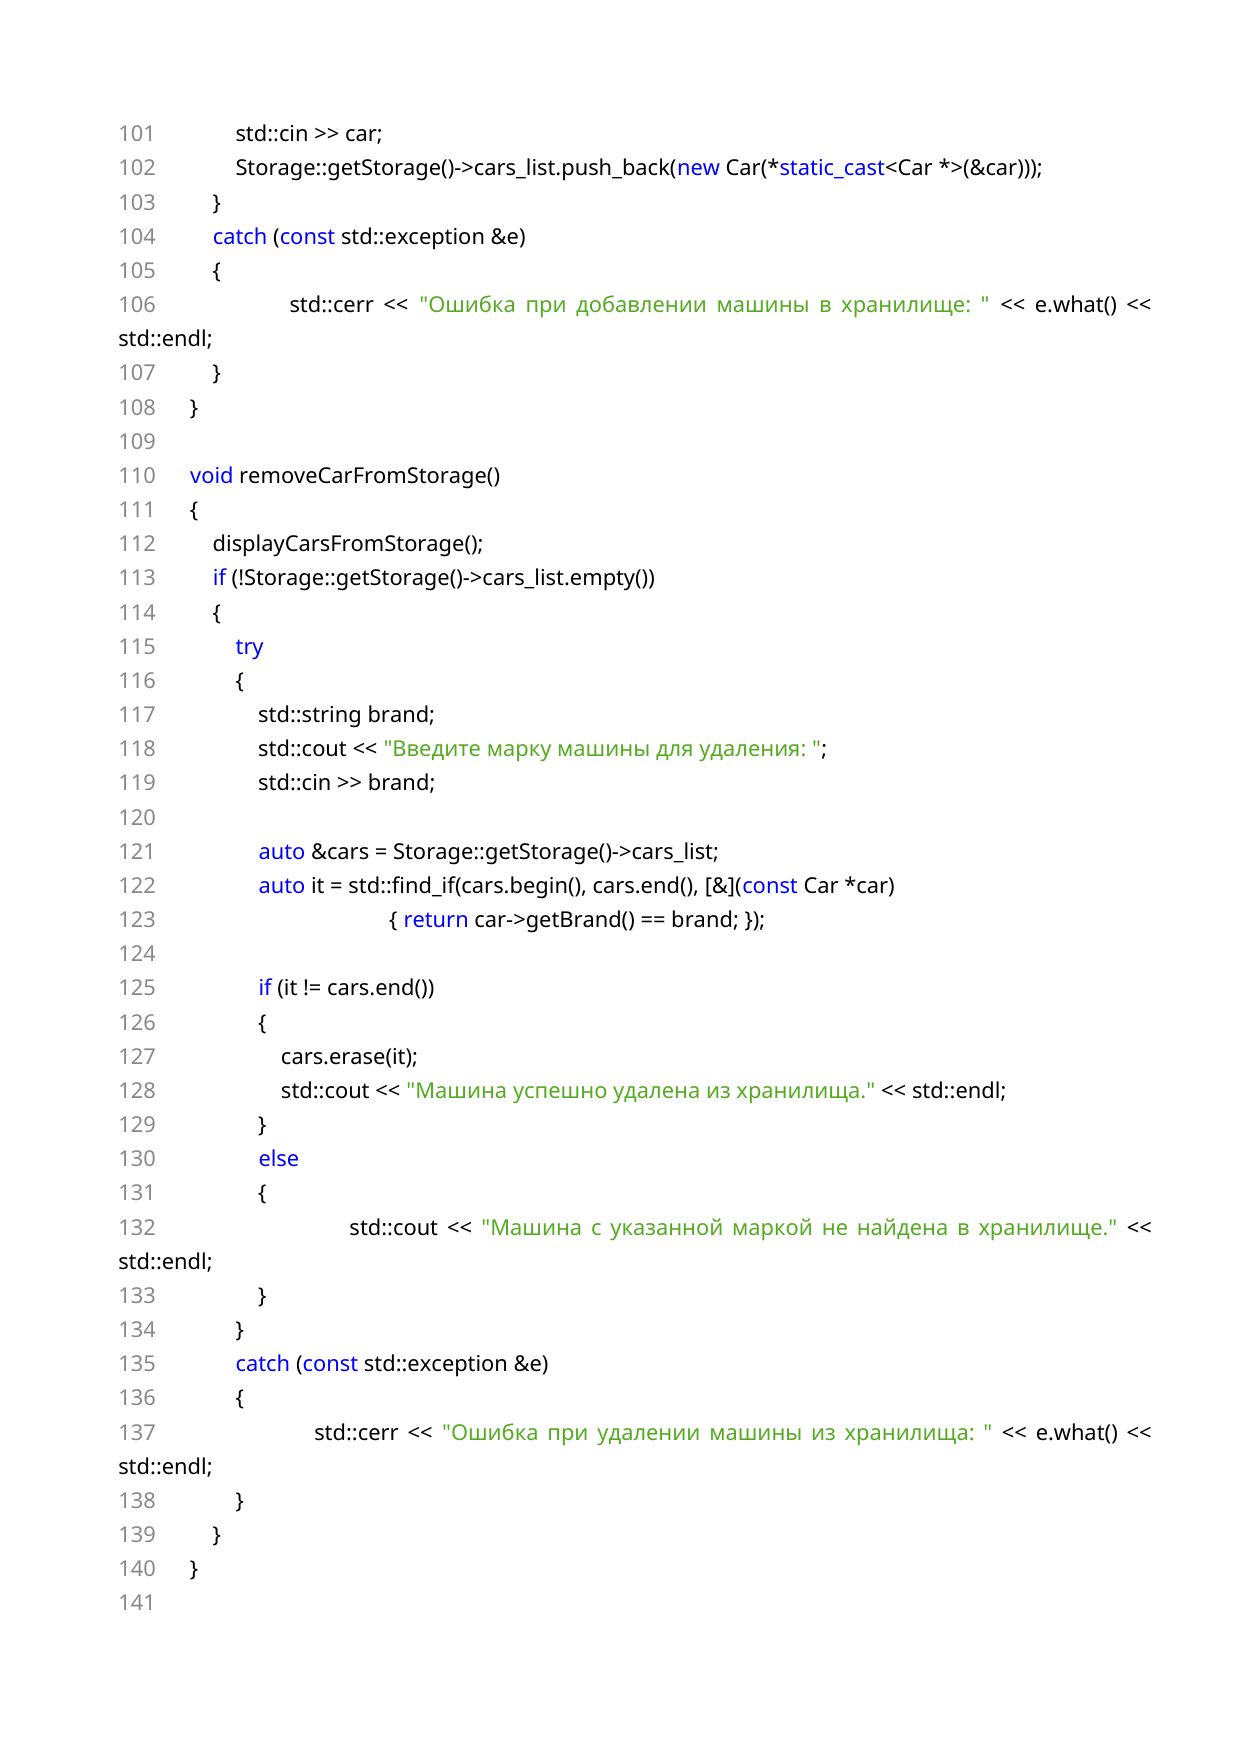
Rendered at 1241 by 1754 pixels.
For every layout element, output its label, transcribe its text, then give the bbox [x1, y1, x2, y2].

text 138 } [118, 1485, 1152, 1514]
text 107 } [118, 357, 1152, 387]
text 124 [118, 938, 1152, 968]
text 121 auto &cars = Storage::getStorage()->cars_list; [118, 836, 1152, 865]
text 132 std::cout << "Машина с указанной маркой не найдена в хранилище." << std::endl; [118, 1211, 1152, 1275]
text 104 catch (const std::exception &e) [118, 221, 1152, 250]
text 134 } [118, 1314, 1152, 1344]
text 123 { return car->getBrand() == brand; }); [118, 904, 1152, 934]
text 114 { [118, 596, 1152, 626]
text 131 { [118, 1177, 1152, 1207]
text 102 Storage::getStorage()->cars_list.push_back(new Car(*static_cast<Car *>(&car))); [118, 152, 1152, 182]
text 125 if (it != cars.end()) [118, 972, 1152, 1002]
text 140 } [118, 1553, 1152, 1583]
text 106 std::cerr << "Ошибка при добавлении машины в хранилище: " << e.what() << std::endl; [118, 289, 1152, 353]
text 126 { [118, 1006, 1152, 1036]
text 117 std::string brand; [118, 699, 1152, 729]
text 110 void removeCarFromStorage() [118, 460, 1152, 489]
text 119 std::cin >> brand; [118, 767, 1152, 797]
text 127 cars.erase(it); [118, 1041, 1152, 1070]
text 128 std::cout << "Машина успешно удалена из хранилища." << std::endl; [118, 1075, 1152, 1104]
text 118 std::cout << "Введите марку машины для удаления: "; [118, 733, 1152, 763]
text 136 { [118, 1382, 1152, 1412]
text 116 { [118, 665, 1152, 694]
text 108 } [118, 391, 1152, 421]
text 141 [118, 1587, 1152, 1617]
text 111 { [118, 494, 1152, 524]
text 139 } [118, 1519, 1152, 1549]
text 113 if (!Storage::getStorage()->cars_list.empty()) [118, 562, 1152, 592]
text 115 try [118, 631, 1152, 660]
text 101 std::cin >> car; [118, 118, 1152, 148]
text 133 } [118, 1280, 1152, 1309]
text 129 } [118, 1109, 1152, 1139]
text 112 displayCarsFromStorage(); [118, 528, 1152, 558]
text 137 std::cerr << "Ошибка при удалении машины из хранилища: " << e.what() << std::endl; [118, 1416, 1152, 1480]
text 120 [118, 801, 1152, 831]
text 122 auto it = std::find_if(cars.begin(), cars.end(), [&](const Car *car) [118, 870, 1152, 899]
text 135 catch (const std::exception &e) [118, 1348, 1152, 1378]
text 109 [118, 426, 1152, 455]
text 130 else [118, 1143, 1152, 1173]
text 105 { [118, 255, 1152, 284]
text 103 } [118, 186, 1152, 216]
